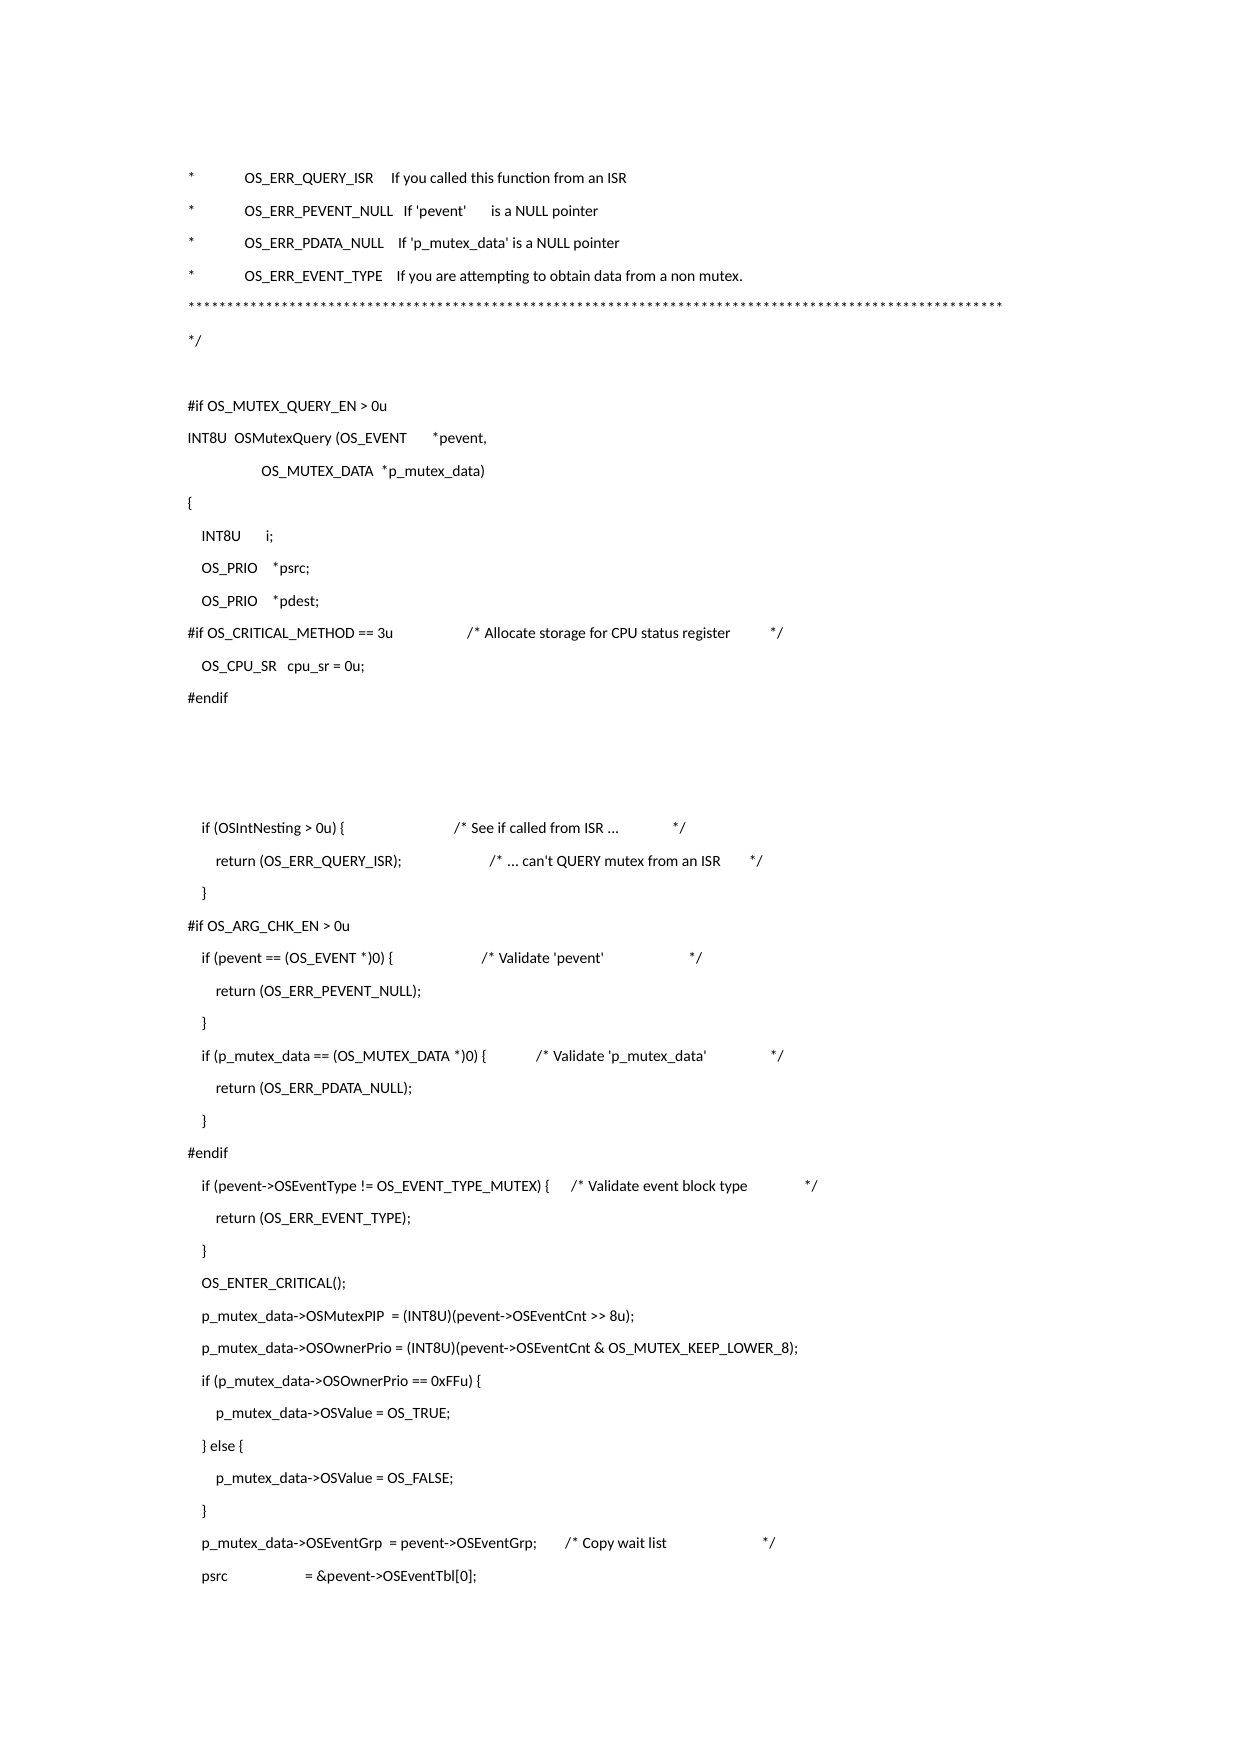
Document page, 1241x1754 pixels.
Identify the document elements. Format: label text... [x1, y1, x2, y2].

text */ [187, 324, 1053, 357]
text } [187, 1234, 1053, 1267]
text #if OS_CRITICAL_METHOD == 3u /* Allocate storage for CPU status register */ [187, 617, 1053, 649]
text OS_ENTER_CRITICAL(); [187, 1267, 1053, 1299]
text { [187, 487, 1053, 519]
text INT8U OSMutexQuery (OS_EVENT *pevent, [187, 422, 1053, 454]
text } [187, 1494, 1053, 1527]
text if (p_mutex_data == (OS_MUTEX_DATA *)0) { /* Validate 'p_mutex_data' */ [187, 1039, 1053, 1072]
text * OS_ERR_QUERY_ISR If you called this function from an ISR [187, 162, 1053, 194]
text OS_MUTEX_DATA *p_mutex_data) [187, 454, 1053, 487]
text } [187, 1104, 1053, 1137]
text psrc = &pevent->OSEventTbl[0]; [187, 1559, 1053, 1592]
text OS_CPU_SR cpu_sr = 0u; [187, 649, 1053, 682]
text if (p_mutex_data->OSOwnerPrio == 0xFFu) { [187, 1364, 1053, 1397]
text INT8U i; [187, 519, 1053, 552]
text if (OSIntNesting > 0u) { /* See if called from ISR ... */ [187, 812, 1053, 844]
text p_mutex_data->OSValue = OS_TRUE; [187, 1397, 1053, 1429]
text return (OS_ERR_EVENT_TYPE); [187, 1202, 1053, 1234]
text } else { [187, 1429, 1053, 1462]
text if (pevent == (OS_EVENT *)0) { /* Validate 'pevent' */ [187, 942, 1053, 974]
text * OS_ERR_PDATA_NULL If 'p_mutex_data' is a NULL pointer [187, 227, 1053, 259]
text p_mutex_data->OSOwnerPrio = (INT8U)(pevent->OSEventCnt & OS_MUTEX_KEEP_LOWER_8); [187, 1332, 1053, 1364]
text #endif [187, 1137, 1053, 1169]
text OS_PRIO *psrc; [187, 552, 1053, 584]
text return (OS_ERR_QUERY_ISR); /* ... can't QUERY mutex from an ISR */ [187, 844, 1053, 877]
text #endif [187, 682, 1053, 714]
text * OS_ERR_PEVENT_NULL If 'pevent' is a NULL pointer [187, 194, 1053, 227]
text p_mutex_data->OSMutexPIP = (INT8U)(pevent->OSEventCnt >> 8u); [187, 1299, 1053, 1332]
text return (OS_ERR_PDATA_NULL); [187, 1072, 1053, 1104]
text } [187, 1007, 1053, 1039]
text OS_PRIO *pdest; [187, 584, 1053, 617]
text p_mutex_data->OSEventGrp = pevent->OSEventGrp; /* Copy wait list */ [187, 1527, 1053, 1559]
text ********************************************************************************************************* [187, 292, 1053, 324]
text return (OS_ERR_PEVENT_NULL); [187, 974, 1053, 1007]
text #if OS_ARG_CHK_EN > 0u [187, 909, 1053, 942]
text #if OS_MUTEX_QUERY_EN > 0u [187, 389, 1053, 422]
text p_mutex_data->OSValue = OS_FALSE; [187, 1462, 1053, 1494]
text } [187, 877, 1053, 909]
text * OS_ERR_EVENT_TYPE If you are attempting to obtain data from a non mutex. [187, 259, 1053, 292]
text if (pevent->OSEventType != OS_EVENT_TYPE_MUTEX) { /* Validate event block type */ [187, 1169, 1053, 1202]
